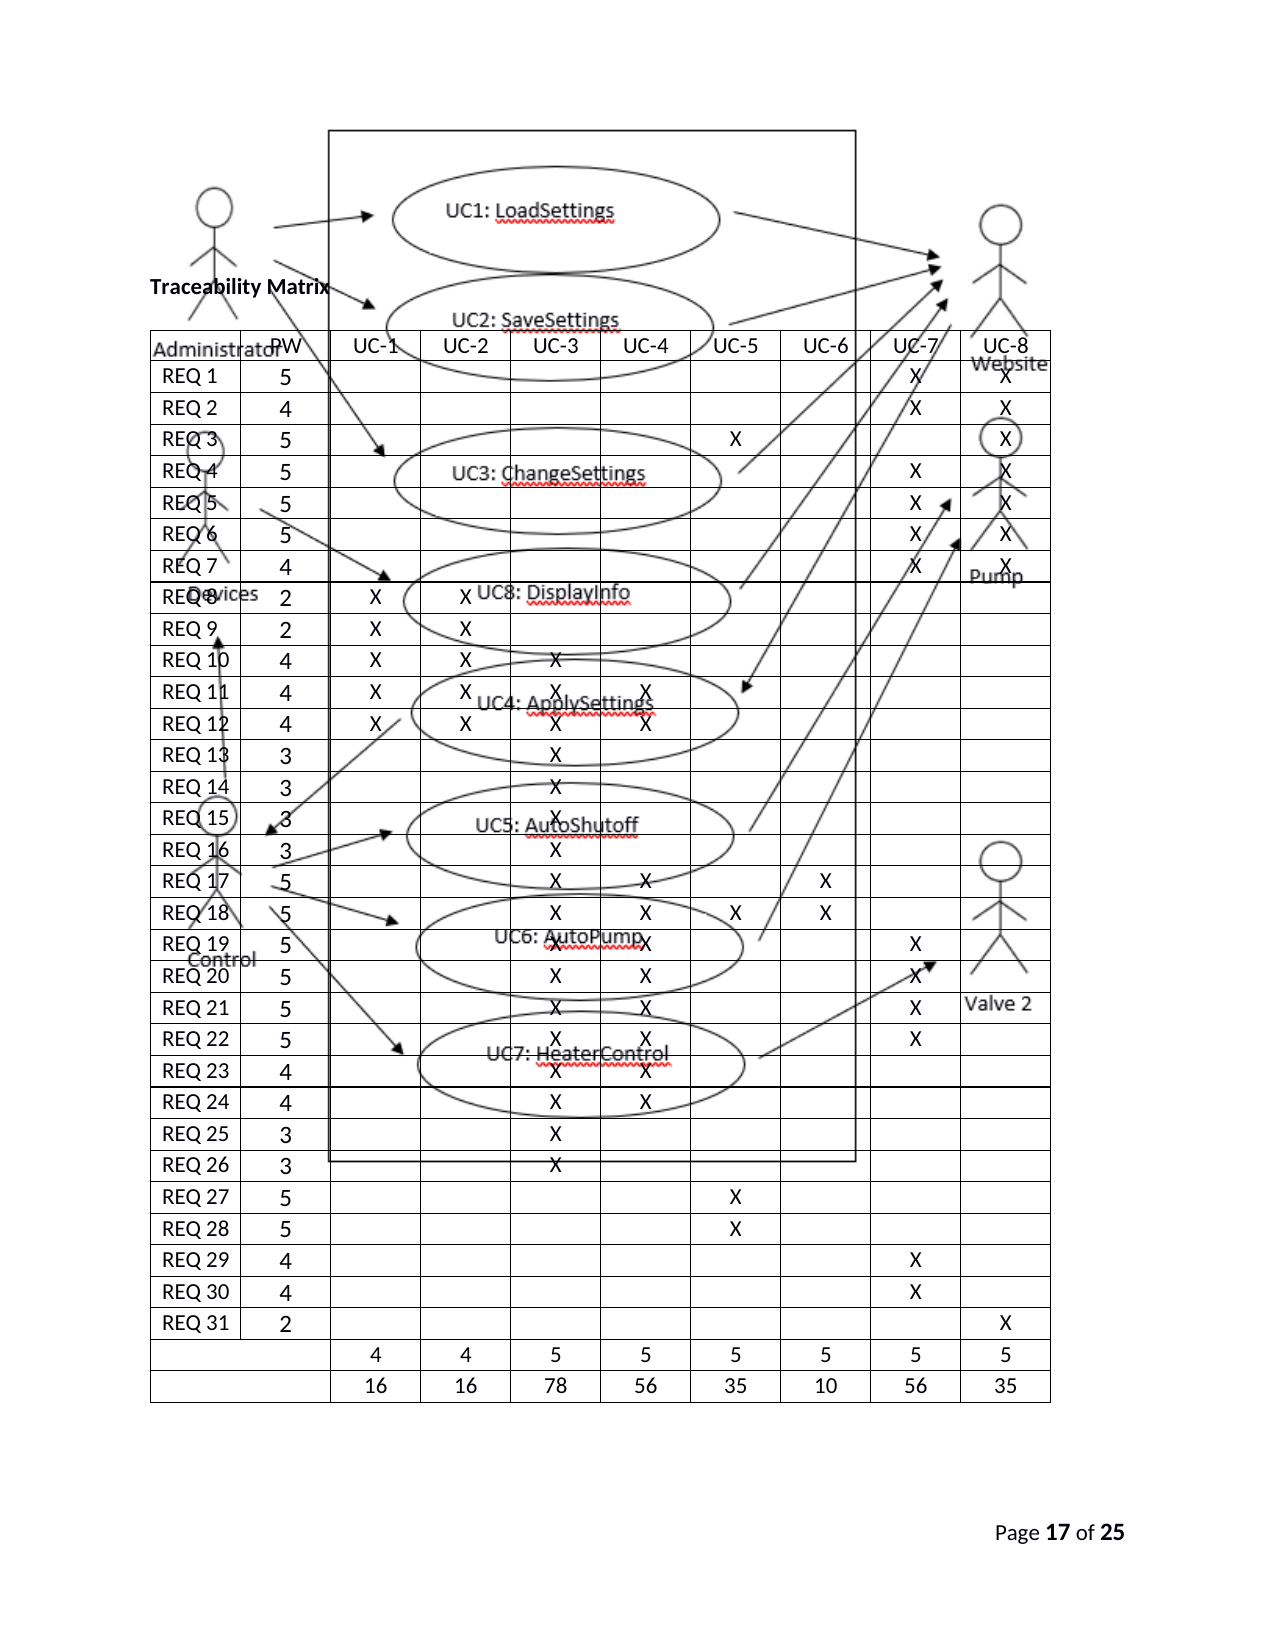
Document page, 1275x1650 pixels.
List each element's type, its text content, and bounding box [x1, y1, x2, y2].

table_cell 5 [241, 519, 330, 550]
table_cell [871, 614, 960, 644]
table_cell 4 [241, 1088, 330, 1118]
table_cell [331, 961, 420, 992]
table_cell 4 [241, 677, 330, 708]
table_cell 2 [241, 1308, 330, 1339]
table_cell 56 [871, 1371, 960, 1402]
table_cell REQ 9 [151, 614, 240, 644]
table_cell X [511, 1056, 600, 1086]
table_cell [601, 425, 690, 455]
table_cell [511, 361, 600, 392]
table_cell REQ 8 [151, 583, 240, 613]
table_cell [961, 646, 1050, 676]
table_cell 5 [241, 361, 330, 392]
table_cell X [511, 709, 600, 739]
table_cell [331, 1119, 420, 1149]
table_cell [691, 1277, 780, 1307]
table_cell [331, 1024, 420, 1055]
table_cell [421, 740, 510, 771]
table_cell [961, 709, 1050, 739]
table_cell [961, 1056, 1050, 1086]
table_cell [781, 488, 870, 518]
table_cell [331, 772, 420, 802]
table_cell [781, 709, 870, 739]
table_cell X [601, 1024, 690, 1055]
table_cell [691, 1151, 780, 1181]
table_cell [781, 583, 870, 613]
table_cell [691, 1088, 780, 1118]
table_cell X [601, 677, 690, 708]
table_cell [781, 930, 870, 960]
table_cell X [871, 1277, 960, 1307]
table_cell [331, 425, 420, 455]
table_cell [691, 1119, 780, 1149]
table_cell X [511, 1151, 600, 1181]
table_cell [421, 866, 510, 897]
table_cell [421, 425, 510, 455]
table_cell 5 [241, 425, 330, 455]
table_cell X [601, 1088, 690, 1118]
table_cell [781, 1119, 870, 1149]
table_cell [511, 488, 600, 518]
table_cell [871, 1151, 960, 1181]
table_cell X [511, 993, 600, 1023]
table_cell [691, 835, 780, 865]
table_cell X [871, 456, 960, 487]
table_cell [961, 993, 1050, 1023]
table_cell [601, 1151, 690, 1181]
table_cell [691, 393, 780, 423]
table_cell [781, 1245, 870, 1276]
table_cell [871, 1119, 960, 1149]
table_cell 3 [241, 772, 330, 802]
table_cell X [421, 614, 510, 644]
table_cell REQ 11 [151, 677, 240, 708]
table_cell [871, 835, 960, 865]
table_header UC-1 [331, 331, 420, 360]
table_cell REQ 20 [151, 961, 240, 992]
table_cell REQ 28 [151, 1214, 240, 1244]
table_cell [421, 551, 510, 581]
table_cell [781, 1214, 870, 1244]
table_cell [781, 425, 870, 455]
table_cell 5 [241, 1182, 330, 1213]
table_cell [331, 803, 420, 834]
table_cell 4 [241, 393, 330, 423]
table_cell 5 [241, 488, 330, 518]
table_cell [601, 1277, 690, 1307]
table_cell [691, 1245, 780, 1276]
table_cell [331, 740, 420, 771]
table_cell [871, 740, 960, 771]
table_cell X [421, 677, 510, 708]
table_cell X [421, 709, 510, 739]
table_cell [511, 425, 600, 455]
table_cell [511, 551, 600, 581]
table_cell X [871, 361, 960, 392]
table_cell [691, 930, 780, 960]
table_cell [421, 1182, 510, 1213]
table_cell X [601, 898, 690, 928]
table_cell [421, 1088, 510, 1118]
table_cell [691, 961, 780, 992]
table_cell REQ 26 [151, 1151, 240, 1181]
table_cell X [331, 709, 420, 739]
table_cell [691, 488, 780, 518]
table_cell 5 [241, 898, 330, 928]
table_cell X [511, 930, 600, 960]
table_cell REQ 10 [151, 646, 240, 676]
table_cell [691, 803, 780, 834]
table_cell [331, 898, 420, 928]
table_cell [331, 1277, 420, 1307]
table_cell REQ 24 [151, 1088, 240, 1118]
table_cell [781, 803, 870, 834]
table_cell REQ 25 [151, 1119, 240, 1149]
table_cell [421, 961, 510, 992]
table_cell [691, 772, 780, 802]
table_cell [421, 930, 510, 960]
table_cell [421, 1024, 510, 1055]
table_cell [601, 488, 690, 518]
table_cell X [511, 1119, 600, 1149]
table_cell [331, 993, 420, 1023]
table_cell X [691, 425, 780, 455]
table_cell X [421, 646, 510, 676]
table_cell X [331, 677, 420, 708]
table_cell [781, 1277, 870, 1307]
table_cell [601, 1308, 690, 1339]
picture [150, 91, 1060, 272]
table_cell [781, 1151, 870, 1181]
table_cell 5 [871, 1340, 960, 1370]
table_cell [691, 993, 780, 1023]
table_cell [781, 1182, 870, 1213]
table_cell [691, 583, 780, 613]
table_cell REQ 29 [151, 1245, 240, 1276]
table_cell [511, 456, 600, 487]
table_cell [331, 488, 420, 518]
table_cell [691, 1024, 780, 1055]
table_cell 4 [241, 1277, 330, 1307]
table_header UC-6 [781, 331, 870, 360]
table_cell [961, 740, 1050, 771]
table_cell 5 [601, 1340, 690, 1370]
table_cell X [871, 551, 960, 581]
table_cell [781, 993, 870, 1023]
table_cell [421, 393, 510, 423]
table_cell [871, 709, 960, 739]
table_cell [961, 1024, 1050, 1055]
table_cell X [871, 961, 960, 992]
table_cell [691, 519, 780, 550]
table_cell X [691, 898, 780, 928]
table_cell [871, 1088, 960, 1118]
table_cell [961, 772, 1050, 802]
table_cell REQ 22 [151, 1024, 240, 1055]
table_cell [151, 1340, 330, 1370]
table_cell REQ 31 [151, 1308, 240, 1339]
table_cell [781, 961, 870, 992]
table_header UC-2 [421, 331, 510, 360]
table_cell [601, 740, 690, 771]
table_cell [331, 551, 420, 581]
table_cell X [511, 740, 600, 771]
table_cell [961, 898, 1050, 928]
table_cell X [871, 993, 960, 1023]
table_cell 5 [241, 866, 330, 897]
table_cell 5 [961, 1340, 1050, 1370]
table_cell [421, 456, 510, 487]
table_cell REQ 17 [151, 866, 240, 897]
table_cell [601, 1245, 690, 1276]
table_cell [511, 1214, 600, 1244]
table_cell X [511, 772, 600, 802]
table_cell X [961, 551, 1050, 581]
table_cell 5 [241, 993, 330, 1023]
table_cell [601, 803, 690, 834]
table_cell [961, 866, 1050, 897]
table_cell [421, 1308, 510, 1339]
table_cell X [511, 1088, 600, 1118]
table_cell [511, 393, 600, 423]
table_cell [601, 361, 690, 392]
table_cell 4 [241, 646, 330, 676]
table_cell [331, 456, 420, 487]
table_cell REQ 27 [151, 1182, 240, 1213]
table_cell X [961, 393, 1050, 423]
table_cell [331, 866, 420, 897]
table_cell X [871, 1024, 960, 1055]
table_cell X [511, 961, 600, 992]
table_cell [781, 361, 870, 392]
table_cell X [601, 1056, 690, 1086]
table_cell 4 [241, 551, 330, 581]
table_cell [421, 1119, 510, 1149]
table_cell [871, 1182, 960, 1213]
table_cell [781, 393, 870, 423]
table_cell X [781, 898, 870, 928]
table_cell [691, 551, 780, 581]
table_cell [871, 1308, 960, 1339]
table_cell X [601, 930, 690, 960]
table_cell REQ 19 [151, 930, 240, 960]
table_cell 3 [241, 1151, 330, 1181]
table_cell [601, 583, 690, 613]
table_cell [781, 772, 870, 802]
table_cell [871, 772, 960, 802]
table_cell X [601, 993, 690, 1023]
table_cell [331, 1308, 420, 1339]
table_cell 35 [691, 1371, 780, 1402]
table_cell REQ 3 [151, 425, 240, 455]
table_cell X [961, 488, 1050, 518]
table_cell 5 [241, 930, 330, 960]
table_cell [781, 1088, 870, 1118]
table_cell X [961, 519, 1050, 550]
table_cell [781, 1056, 870, 1086]
table_cell [601, 1119, 690, 1149]
table_cell REQ 2 [151, 393, 240, 423]
table_cell [961, 1245, 1050, 1276]
table_cell [601, 614, 690, 644]
table_cell [781, 519, 870, 550]
table_cell [691, 1308, 780, 1339]
table_cell [961, 1151, 1050, 1181]
table_cell [691, 456, 780, 487]
table_cell [781, 614, 870, 644]
table_cell [691, 709, 780, 739]
table_cell X [781, 866, 870, 897]
table_cell 56 [601, 1371, 690, 1402]
table_cell [421, 772, 510, 802]
table_cell REQ 7 [151, 551, 240, 581]
table_cell X [871, 488, 960, 518]
table_cell [601, 551, 690, 581]
table_cell [691, 866, 780, 897]
table_cell 5 [241, 961, 330, 992]
table_cell [691, 1056, 780, 1086]
table_cell X [511, 1024, 600, 1055]
table_cell 5 [511, 1340, 600, 1370]
table_cell X [961, 425, 1050, 455]
table_cell [691, 361, 780, 392]
table_cell 5 [781, 1340, 870, 1370]
table_cell X [421, 583, 510, 613]
table_cell [331, 361, 420, 392]
table_cell [331, 1245, 420, 1276]
table_cell X [961, 1308, 1050, 1339]
table_cell 4 [241, 1245, 330, 1276]
table_cell 5 [691, 1340, 780, 1370]
table_cell 5 [241, 1024, 330, 1055]
table_cell [781, 1308, 870, 1339]
table_cell [511, 1245, 600, 1276]
table_cell [511, 519, 600, 550]
table_cell [421, 488, 510, 518]
table_cell X [691, 1182, 780, 1213]
table_cell [781, 456, 870, 487]
table_cell [691, 646, 780, 676]
table_cell [871, 583, 960, 613]
table_cell X [331, 614, 420, 644]
table_cell [331, 519, 420, 550]
table_cell [421, 1151, 510, 1181]
table_cell REQ 12 [151, 709, 240, 739]
table_cell 4 [421, 1340, 510, 1370]
table_cell X [871, 930, 960, 960]
table_cell X [601, 709, 690, 739]
table_header UC-5 [691, 331, 780, 360]
table_cell 5 [241, 456, 330, 487]
table_header UC-4 [601, 331, 690, 360]
table_cell [331, 1214, 420, 1244]
table_cell [421, 519, 510, 550]
table_cell [511, 1308, 600, 1339]
table_cell REQ 18 [151, 898, 240, 928]
table_cell [961, 1119, 1050, 1149]
table_cell [601, 519, 690, 550]
table_cell [331, 1056, 420, 1086]
table_cell [961, 1088, 1050, 1118]
table_cell [601, 393, 690, 423]
table_cell [961, 835, 1050, 865]
table_cell REQ 6 [151, 519, 240, 550]
table_cell [511, 1182, 600, 1213]
table_cell [331, 393, 420, 423]
table_header PW [241, 331, 330, 360]
table_cell X [871, 519, 960, 550]
table_cell [781, 677, 870, 708]
table_cell REQ 13 [151, 740, 240, 771]
table_cell X [691, 1214, 780, 1244]
table_cell 3 [241, 1119, 330, 1149]
table_cell [871, 425, 960, 455]
table_cell 4 [241, 709, 330, 739]
table_cell REQ 23 [151, 1056, 240, 1086]
table_cell [961, 677, 1050, 708]
table_cell [961, 961, 1050, 992]
table_cell [691, 677, 780, 708]
table_cell [421, 835, 510, 865]
table_cell X [331, 646, 420, 676]
table_cell [331, 835, 420, 865]
picture [150, 300, 1060, 1186]
table_cell X [511, 898, 600, 928]
table_cell 3 [241, 740, 330, 771]
table_cell [511, 583, 600, 613]
table_cell [961, 1214, 1050, 1244]
table_cell 3 [241, 835, 330, 865]
table_header UC-7 [871, 331, 960, 360]
table_cell [331, 1151, 420, 1181]
table_cell 35 [961, 1371, 1050, 1402]
table_cell [961, 803, 1050, 834]
table_cell REQ 5 [151, 488, 240, 518]
table_cell [781, 646, 870, 676]
table_cell [601, 835, 690, 865]
table_cell 10 [781, 1371, 870, 1402]
table_cell REQ 1 [151, 361, 240, 392]
table_cell REQ 16 [151, 835, 240, 865]
text Traceability Matrix [150, 272, 1125, 300]
table_cell X [511, 803, 600, 834]
table_cell X [511, 835, 600, 865]
table_cell [421, 898, 510, 928]
table_cell 5 [241, 1214, 330, 1244]
table_cell X [511, 866, 600, 897]
table_header [151, 331, 240, 360]
table_cell 16 [331, 1371, 420, 1402]
table_cell REQ 30 [151, 1277, 240, 1307]
table_cell [151, 1371, 330, 1402]
table_header UC-3 [511, 331, 600, 360]
table_cell [421, 803, 510, 834]
table_cell X [871, 1245, 960, 1276]
table_cell [961, 1182, 1050, 1213]
table_cell X [961, 456, 1050, 487]
table_cell [421, 361, 510, 392]
table_cell [871, 898, 960, 928]
table_cell REQ 15 [151, 803, 240, 834]
table_cell [421, 993, 510, 1023]
table_cell 2 [241, 614, 330, 644]
table_cell 4 [331, 1340, 420, 1370]
table_cell [871, 677, 960, 708]
table_cell [421, 1214, 510, 1244]
table_cell [511, 1277, 600, 1307]
table_cell X [331, 583, 420, 613]
table_cell [421, 1245, 510, 1276]
table_cell REQ 4 [151, 456, 240, 487]
table_cell [601, 1182, 690, 1213]
table_cell X [601, 961, 690, 992]
table_cell 16 [421, 1371, 510, 1402]
table_cell [331, 930, 420, 960]
table_cell [691, 614, 780, 644]
table_cell 3 [241, 803, 330, 834]
table_cell X [511, 677, 600, 708]
table_cell [421, 1277, 510, 1307]
table_cell [601, 646, 690, 676]
table_cell [781, 835, 870, 865]
table_cell [421, 1056, 510, 1086]
table_cell [331, 1182, 420, 1213]
table_cell X [511, 646, 600, 676]
table_cell [781, 1024, 870, 1055]
table_cell [961, 1277, 1050, 1307]
table_cell [691, 740, 780, 771]
table_cell [781, 551, 870, 581]
table_cell 4 [241, 1056, 330, 1086]
table_cell [961, 930, 1050, 960]
table_cell [781, 740, 870, 771]
table_cell 78 [511, 1371, 600, 1402]
table_cell [601, 1214, 690, 1244]
table_cell [961, 583, 1050, 613]
table_cell [871, 646, 960, 676]
table_cell [601, 456, 690, 487]
table_cell X [601, 866, 690, 897]
table_header UC-8 [961, 331, 1050, 360]
table_cell REQ 21 [151, 993, 240, 1023]
table_cell [331, 1088, 420, 1118]
table_cell X [961, 361, 1050, 392]
table_cell 2 [241, 583, 330, 613]
table_cell [511, 614, 600, 644]
table_cell [961, 614, 1050, 644]
table_cell [871, 866, 960, 897]
table_cell [871, 803, 960, 834]
table_cell [871, 1214, 960, 1244]
table_cell X [871, 393, 960, 423]
table_cell REQ 14 [151, 772, 240, 802]
table_cell [871, 1056, 960, 1086]
table_cell [601, 772, 690, 802]
